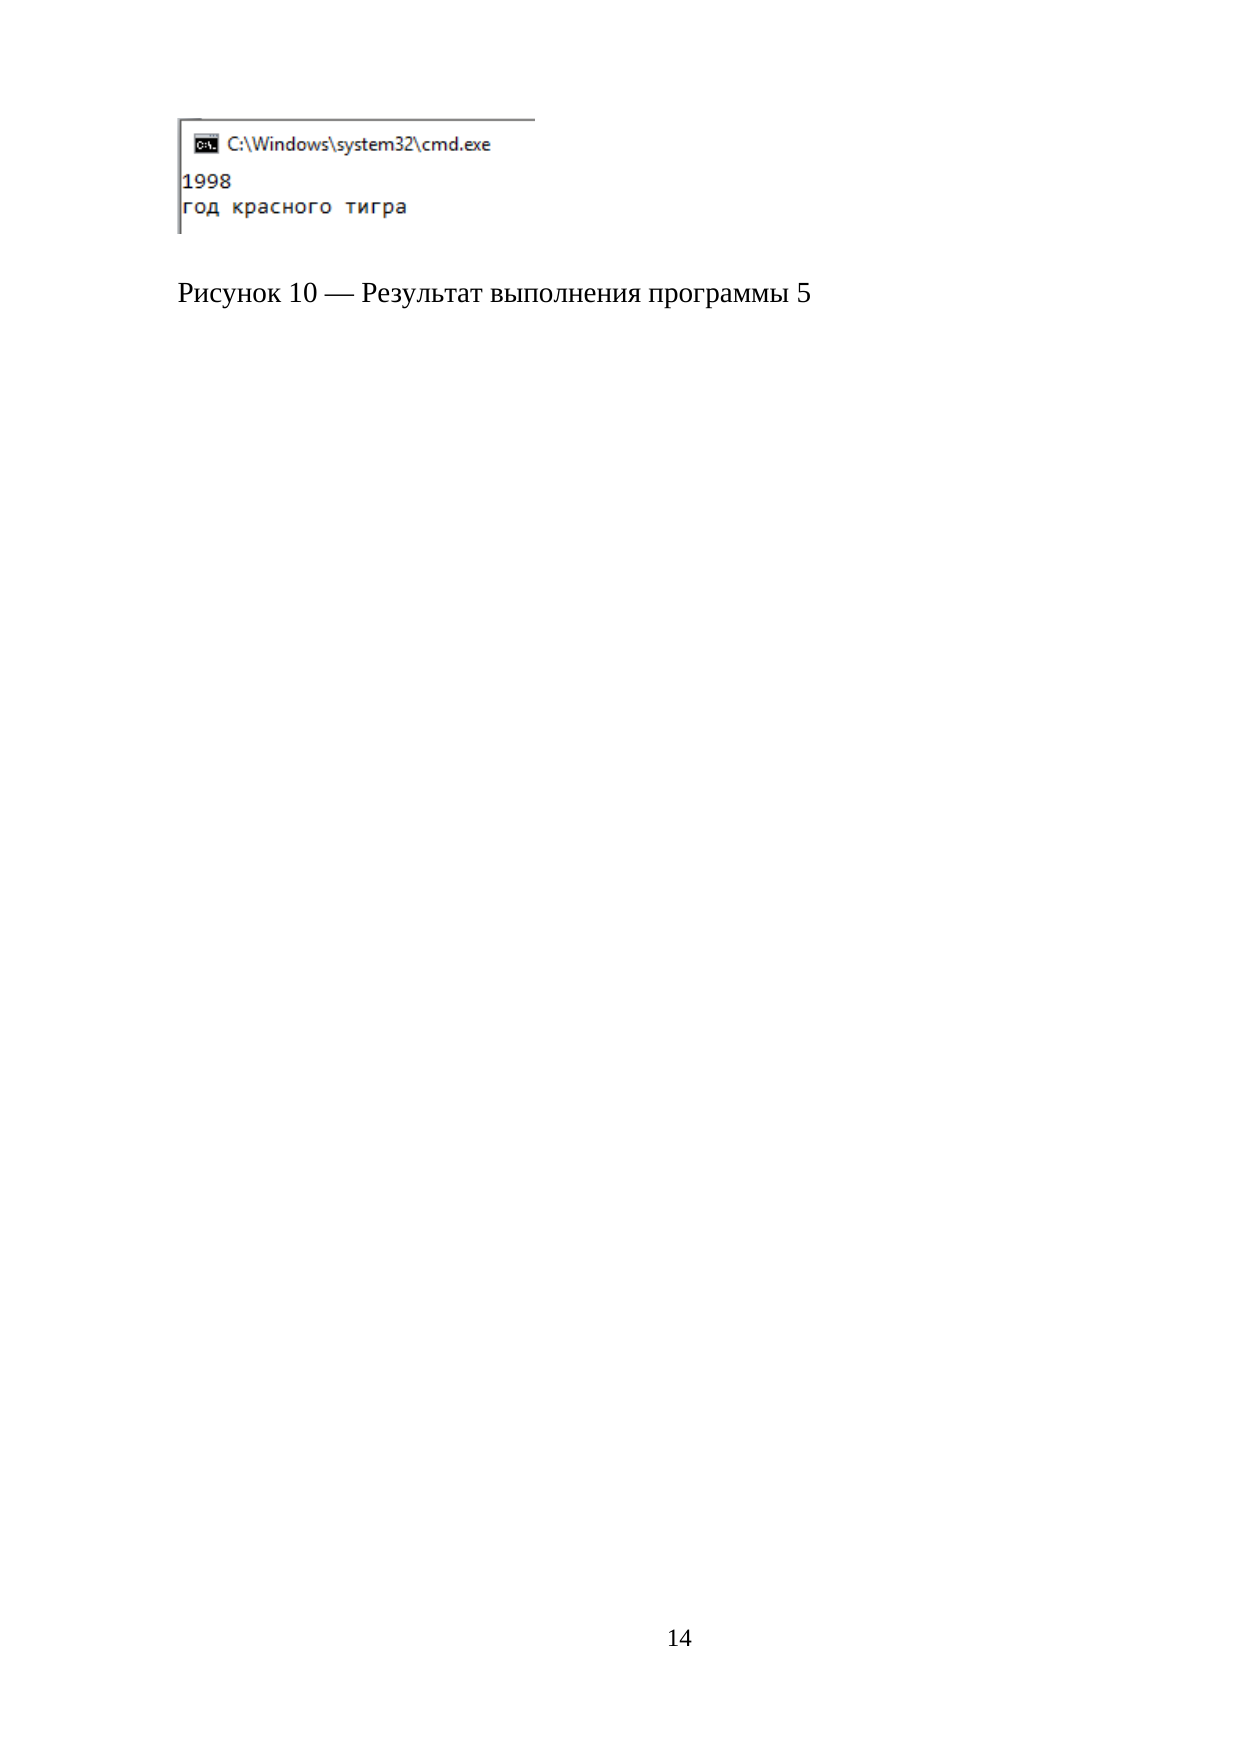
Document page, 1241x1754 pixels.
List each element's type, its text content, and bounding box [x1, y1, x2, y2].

text Рисунок 10 — Результат выполнения программы 5 [177, 276, 1122, 309]
picture [177, 118, 535, 234]
